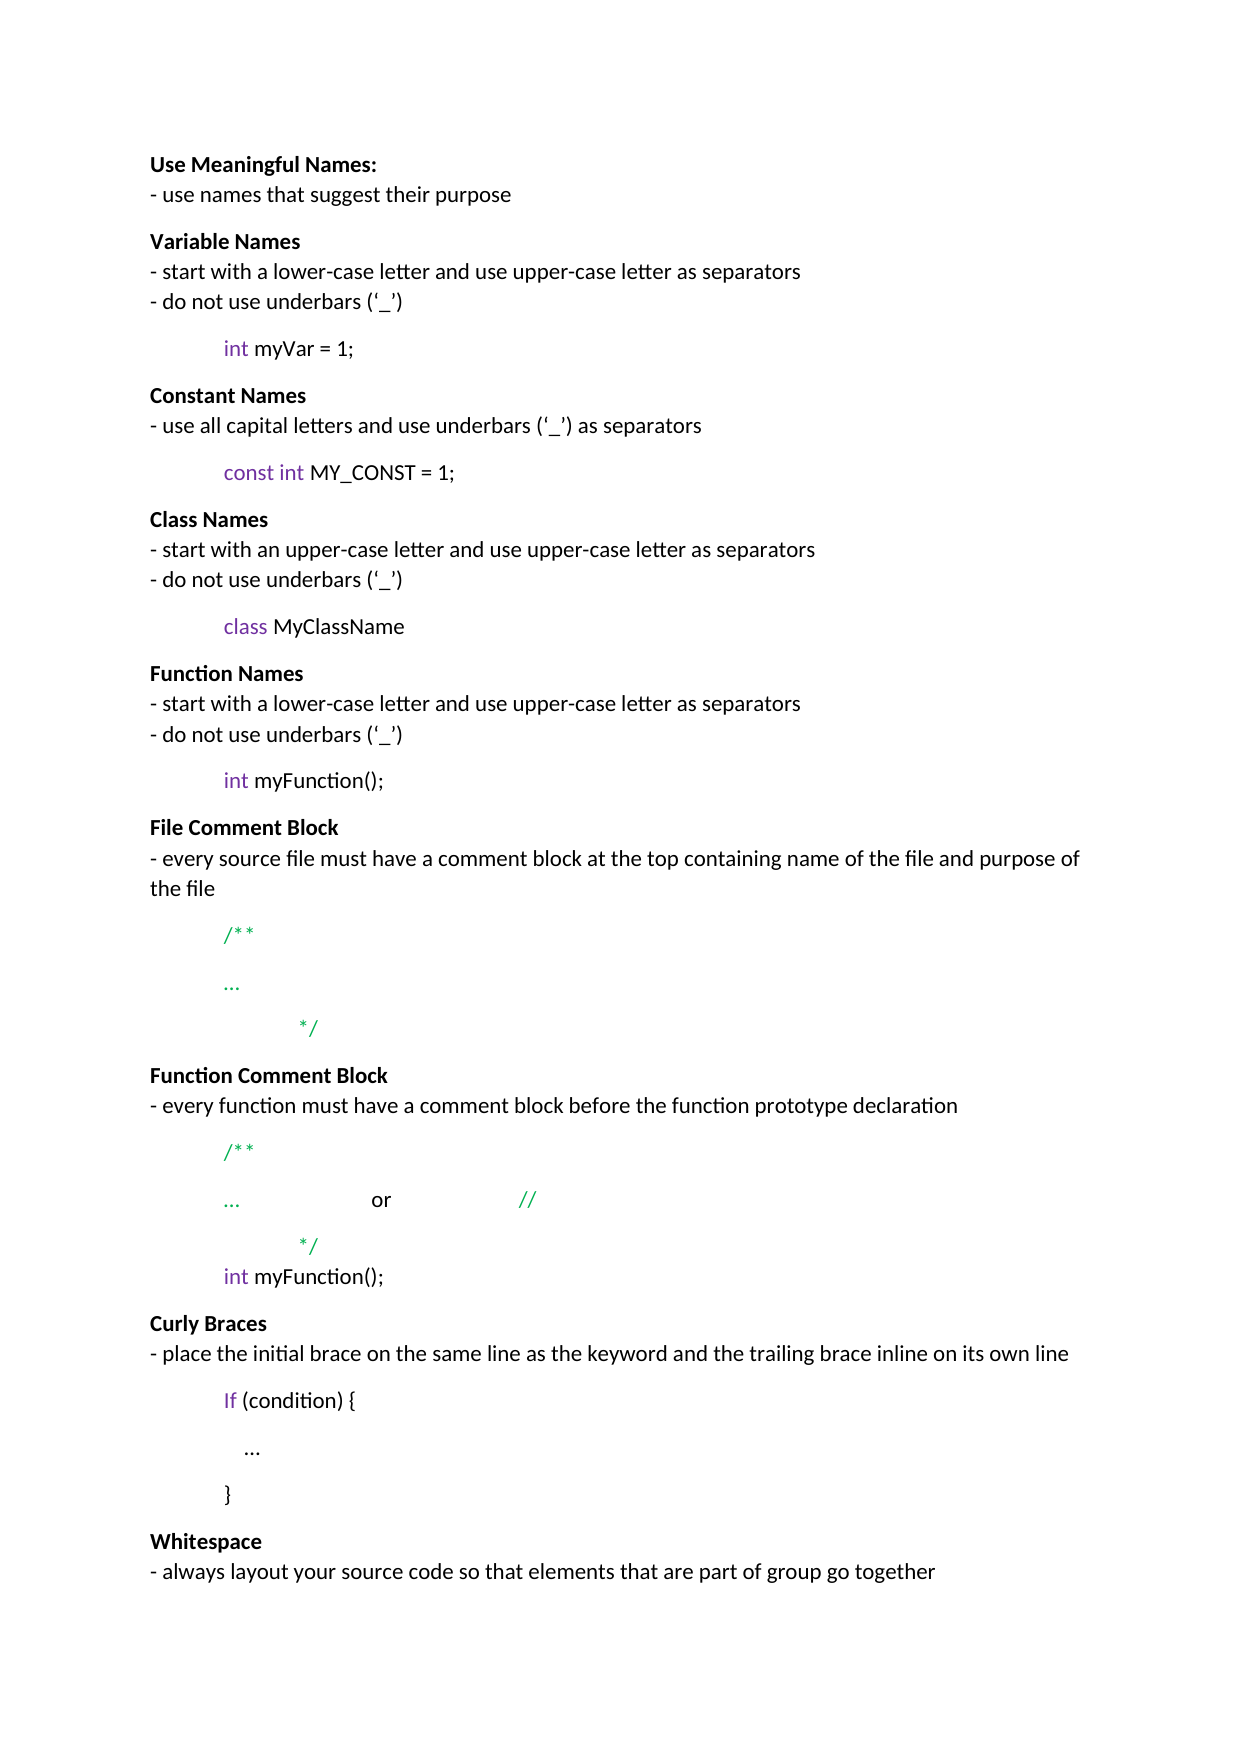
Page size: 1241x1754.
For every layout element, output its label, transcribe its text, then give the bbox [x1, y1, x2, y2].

text Use Meaningful Names: - use names that suggest their purpose [150, 150, 1090, 208]
text } [150, 1480, 1090, 1508]
text Whitespace - always layout your source code so that elements that are part of group go together [150, 1527, 1090, 1585]
text Function Comment Block - every function must have a comment block before the function prototype declaration [150, 1061, 1090, 1120]
text File Comment Block - every source file must have a comment block at the top containing name of the file and purpose of the file [150, 813, 1090, 902]
text … [150, 1433, 1090, 1461]
text Class Names - start with an upper-case letter and use upper-case letter as separators - do not use underbars (‘_’) [150, 505, 1090, 594]
text int myVar = 1; [150, 334, 1090, 362]
text */ [150, 1014, 1090, 1043]
text Curly Braces - place the initial brace on the same line as the keyword and the trailing brace inline on its own line [150, 1309, 1090, 1368]
text Variable Names - start with a lower-case letter and use upper-case letter as separators - do not use underbars (‘_’) [150, 227, 1090, 316]
text /** [150, 921, 1090, 949]
text int myFunction(); [150, 767, 1090, 795]
text If (condition) { [150, 1386, 1090, 1414]
text Function Names - start with a lower-case letter and use upper-case letter as separators - do not use underbars (‘_’) [150, 659, 1090, 748]
text … [150, 968, 1090, 996]
text … or // [150, 1185, 1090, 1213]
text */ int myFunction(); [150, 1232, 1090, 1291]
text const int MY_CONST = 1; [150, 458, 1090, 486]
text Constant Names - use all capital letters and use underbars (‘_’) as separators [150, 381, 1090, 439]
text class MyClassName [150, 612, 1090, 641]
text /** [150, 1138, 1090, 1167]
